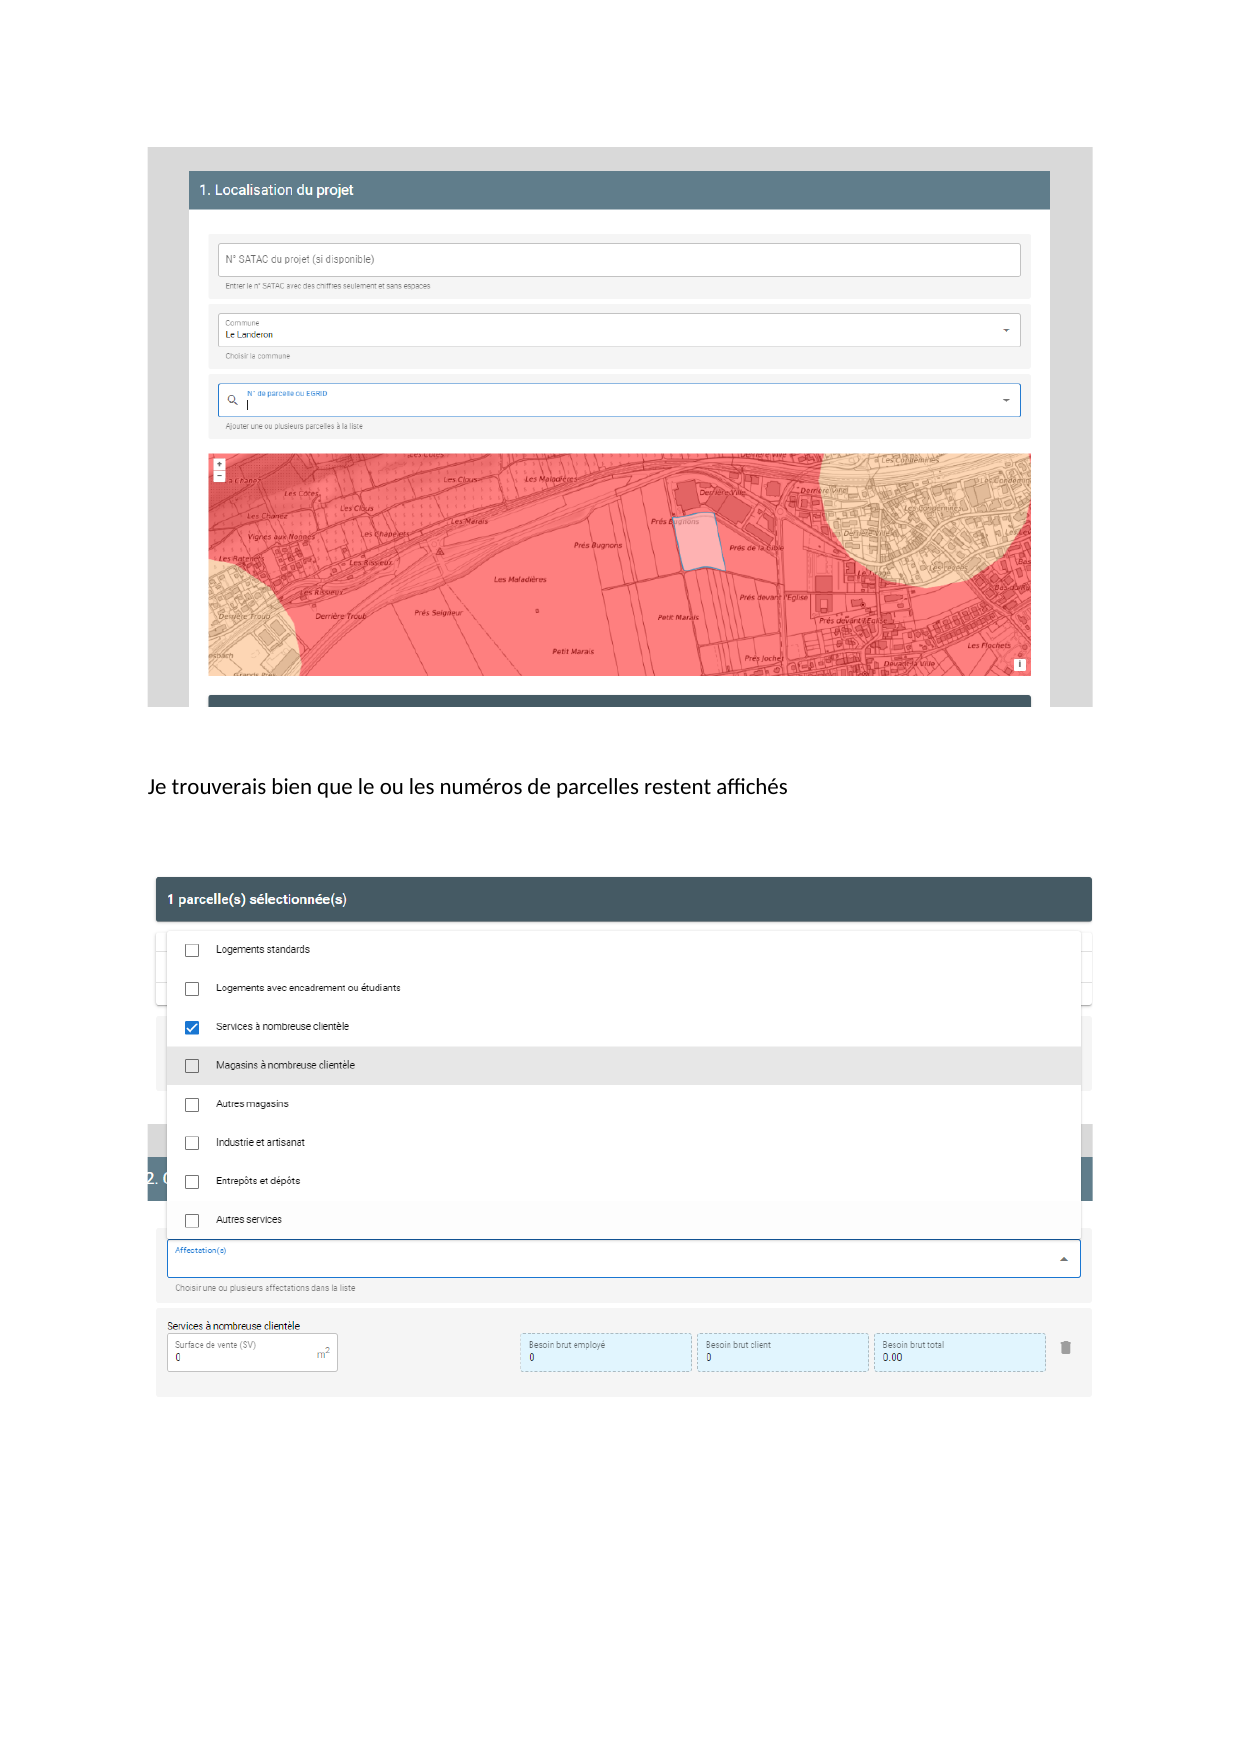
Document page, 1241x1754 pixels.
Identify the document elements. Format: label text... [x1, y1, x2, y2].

picture [147, 866, 1093, 1409]
text Je trouverais bien que le ou les numéros de parcelles restent affichés [148, 772, 1093, 800]
picture [147, 147, 1093, 707]
